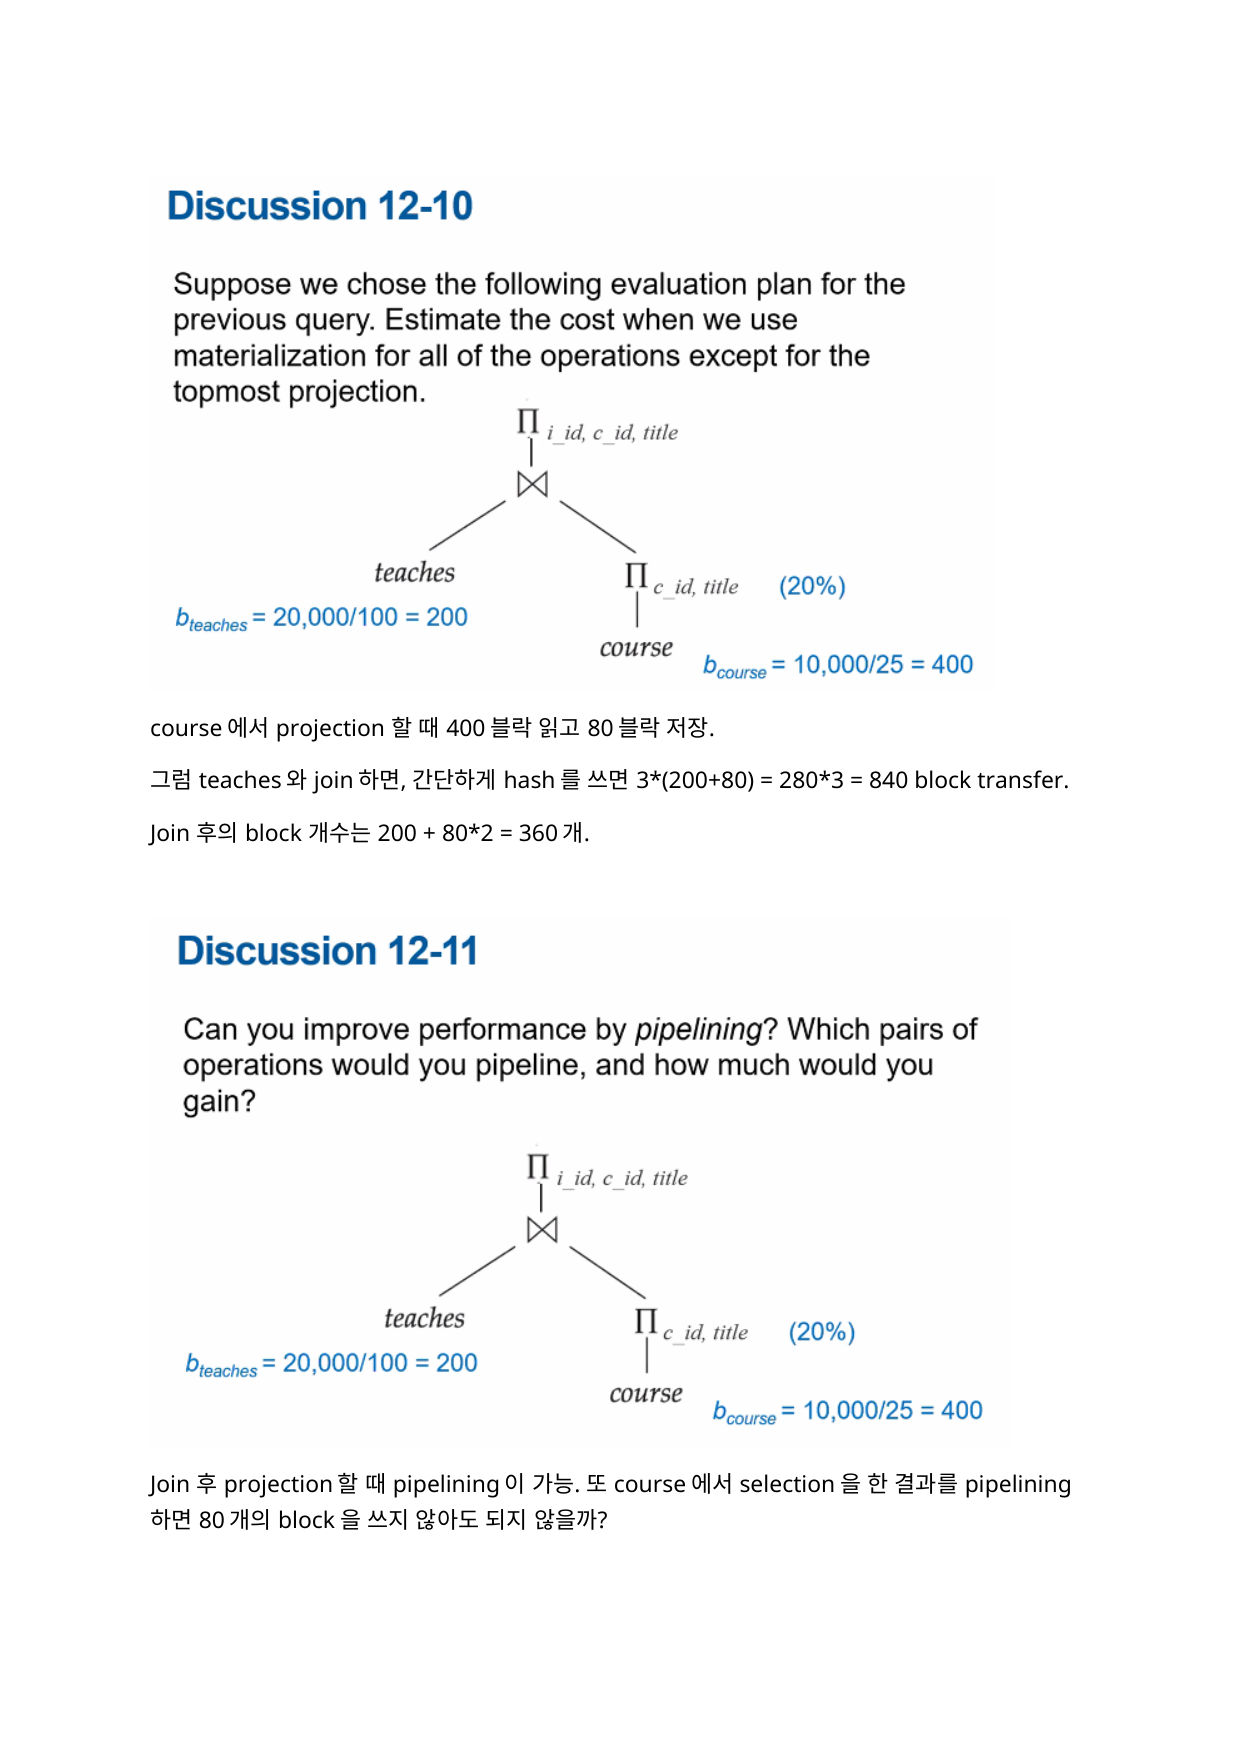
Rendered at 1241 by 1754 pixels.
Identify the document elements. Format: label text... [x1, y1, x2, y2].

text Join 후 projection할 때 pipelining이 가능. 또 course에서 selection을 한 결과를 pipelining하면 80개의 block을 쓰지 않아도 되지 않을까? [150, 1466, 1090, 1535]
picture [150, 918, 1013, 1447]
text 그럼 teaches와 join하면, 간단하게 hash를 쓰면 3*(200+80) = 280*3 = 840 block transfer. [150, 762, 1090, 796]
text Join 후의 block 개수는 200 + 80*2 = 360개. [150, 815, 1090, 848]
picture [150, 177, 996, 691]
text course에서 projection 할 때 400블락 읽고 80블락 저장. [150, 710, 1090, 743]
